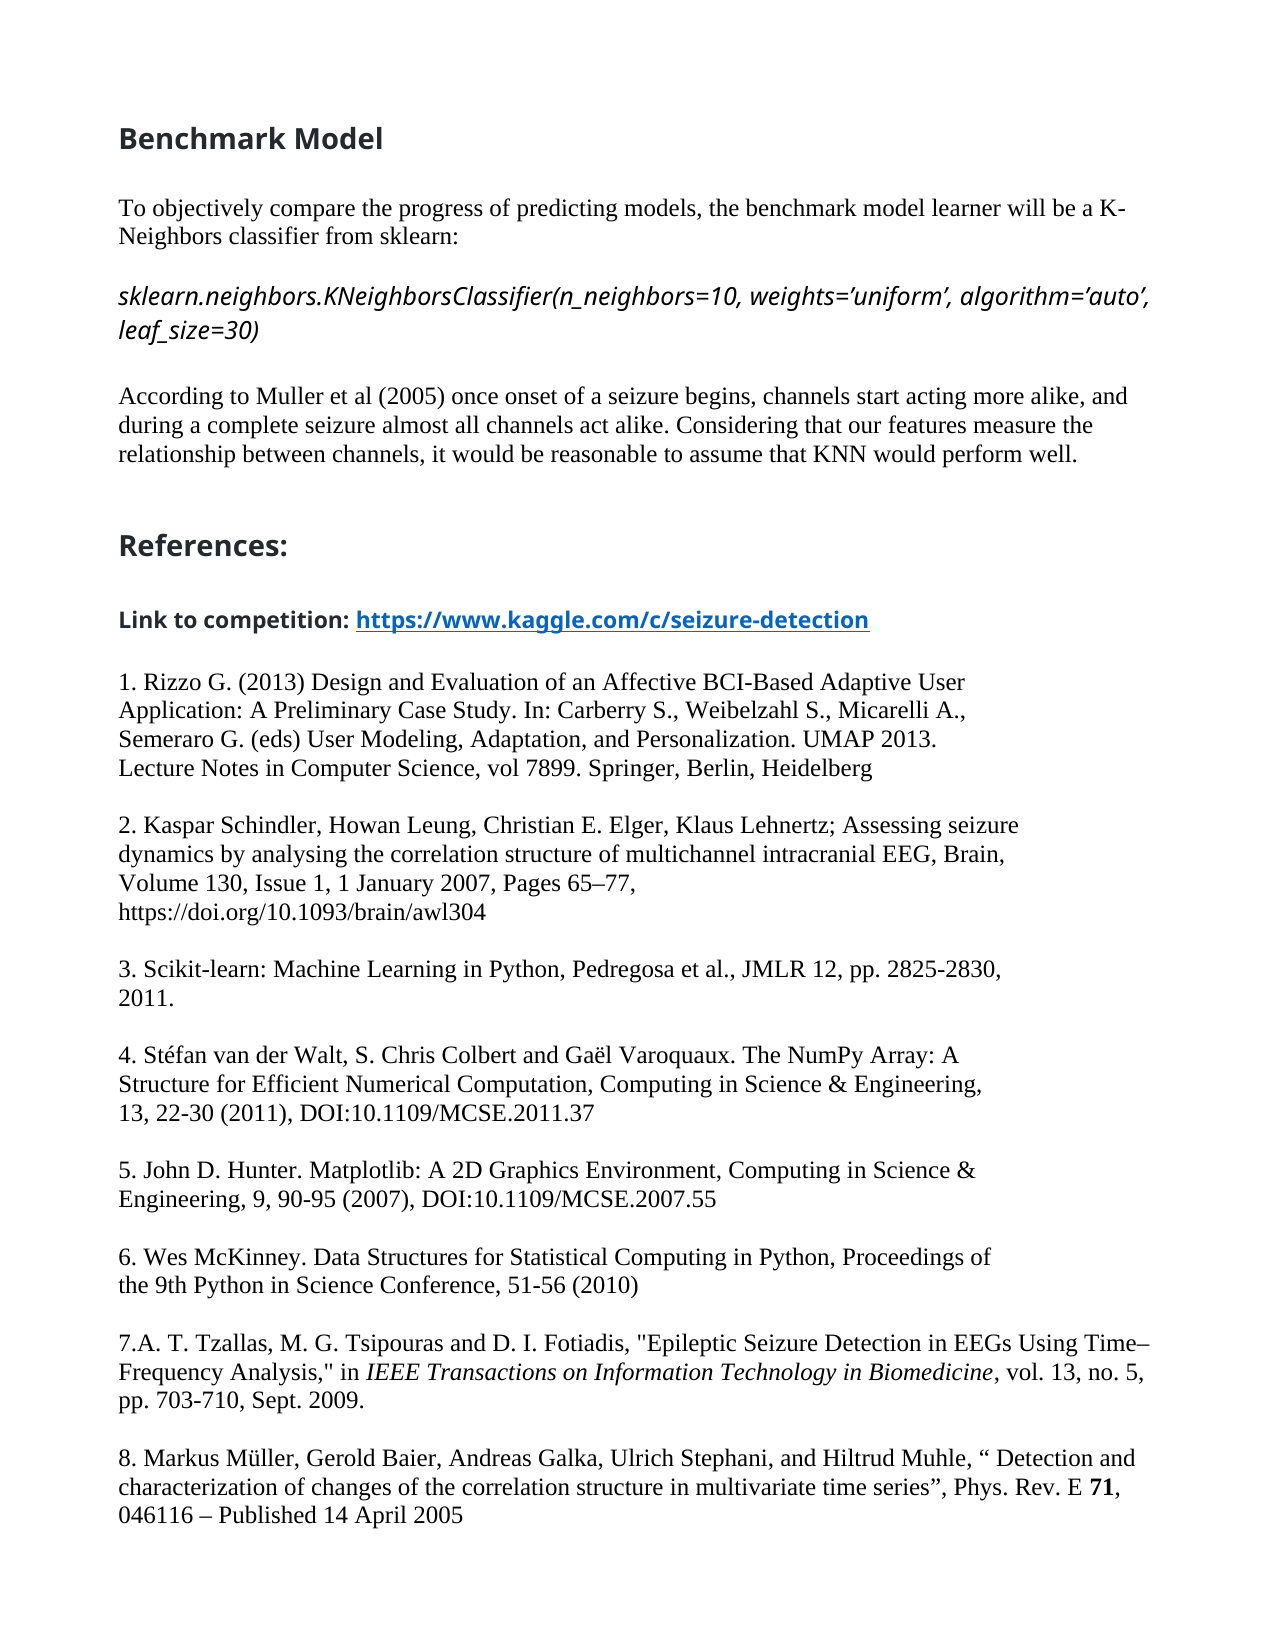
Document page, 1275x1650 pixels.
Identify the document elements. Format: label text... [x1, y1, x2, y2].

text 5. John D. Hunter. Matplotlib: A 2D Graphics Environment, Computing in Science & [118, 1156, 1157, 1184]
text Volume 130, Issue 1, 1 January 2007, Pages 65–77, [118, 868, 1157, 897]
text 7.A. T. Tzallas, M. G. Tsipouras and D. I. Fotiadis, "Epileptic Seizure Detection in EEGs Using Time–Frequency Analysis," in IEEE Transactions on Information Technology in Biomedicine, vol. 13, no. 5, pp. 703-710, Sept. 2009. [118, 1328, 1157, 1443]
text the 9th Python in Science Conference, 51-56 (2010) [118, 1271, 1157, 1299]
text Engineering, 9, 90-95 (2007), DOI:10.1109/MCSE.2007.55 [118, 1184, 1157, 1213]
text 2011. [118, 983, 1157, 1012]
text To objectively compare the progress of predicting models, the benchmark model learner will be a K-Neighbors classifier from sklearn: [118, 193, 1157, 250]
text 13, 22-30 (2011), DOI:10.1109/MCSE.2011.37 [118, 1098, 1157, 1127]
text dynamics by analysing the correlation structure of multichannel intracranial EEG, Brain, [118, 839, 1157, 868]
text 1. Rizzo G. (2013) Design and Evaluation of an Affective BCI-Based Adaptive User [118, 667, 1157, 696]
text sklearn.neighbors.KNeighborsClassifier(n_neighbors=10, weights=’uniform’, algorithm=’auto’, leaf_size=30) [118, 279, 1157, 347]
text Structure for Efficient Numerical Computation, Computing in Science & Engineering, [118, 1069, 1157, 1098]
text Semeraro G. (eds) User Modeling, Adaptation, and Personalization. UMAP 2013. [118, 724, 1157, 753]
subtitle Benchmark Model [118, 118, 1157, 158]
text https://doi.org/10.1093/brain/awl304 [118, 897, 1157, 926]
text Lecture Notes in Computer Science, vol 7899. Springer, Berlin, Heidelberg [118, 753, 1157, 782]
text According to Muller et al (2005) once onset of a seizure begins, channels start acting more alike, and during a complete seizure almost all channels act alike. Considering that our features measure the relationship between channels, it would be reasonable to assume that KNN would perform well. [118, 381, 1157, 467]
text 4. Stéfan van der Walt, S. Chris Colbert and Gaël Varoquaux. The NumPy Array: A [118, 1041, 1157, 1069]
text References: [118, 525, 1157, 564]
text Link to competition: https://www.kaggle.com/c/seizure-detection [118, 604, 1157, 636]
text 2. Kaspar Schindler, Howan Leung, Christian E. Elger, Klaus Lehnertz; Assessing seizure [118, 811, 1157, 839]
text 8. Markus Müller, Gerold Baier, Andreas Galka, Ulrich Stephani, and Hiltrud Muhle, “ Detection and characterization of changes of the correlation structure in multivariate time series”, Phys. Rev. E 71, 046116 – Published 14 April 2005 [118, 1443, 1157, 1529]
text 6. Wes McKinney. Data Structures for Statistical Computing in Python, Proceedings of [118, 1242, 1157, 1271]
text Application: A Preliminary Case Study. In: Carberry S., Weibelzahl S., Micarelli A., [118, 696, 1157, 724]
text 3. Scikit-learn: Machine Learning in Python, Pedregosa et al., JMLR 12, pp. 2825-2830, [118, 954, 1157, 983]
